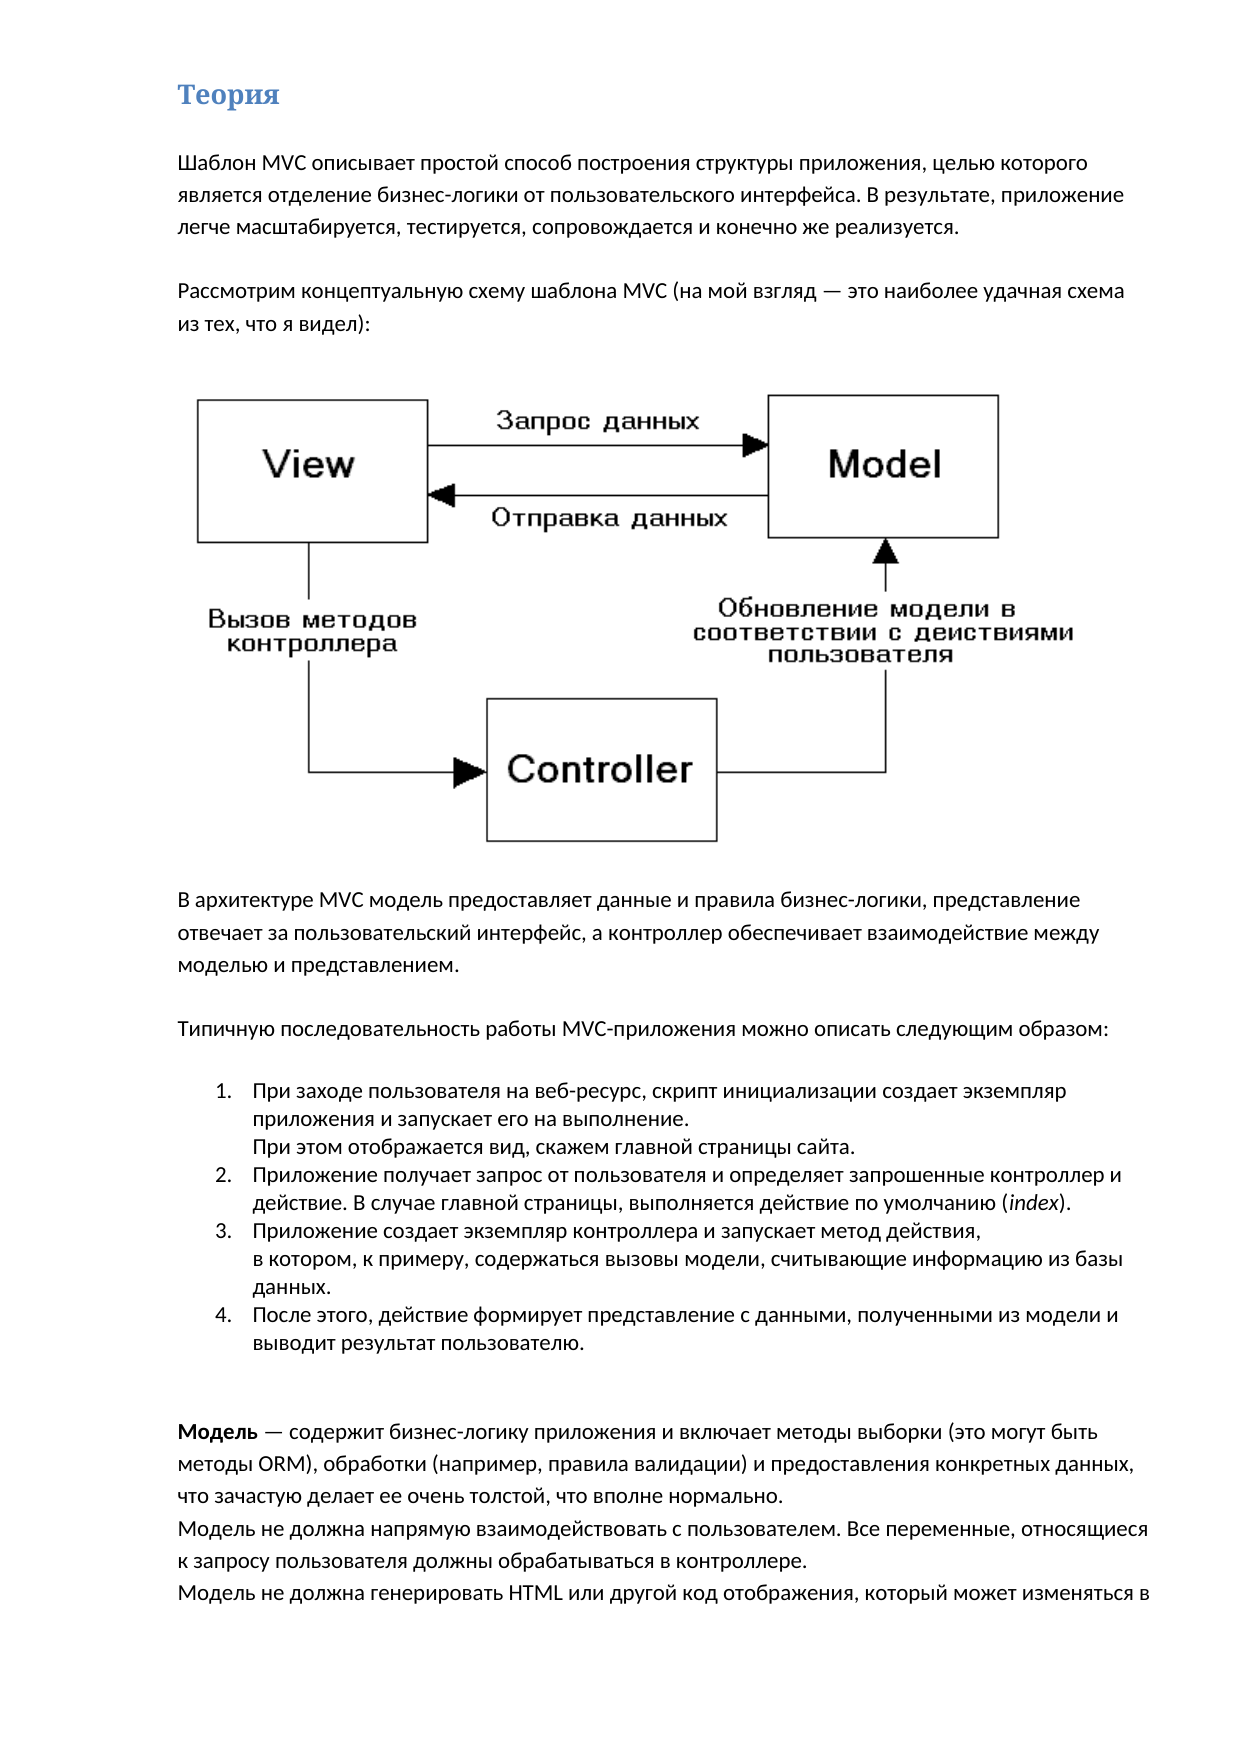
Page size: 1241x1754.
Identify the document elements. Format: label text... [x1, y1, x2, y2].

list После этого, действие формирует представление с данными, полученными из модели и выводит результат пользователю. [215, 1300, 1152, 1356]
list Приложение получает запрос от пользователя и определяет запрошенные контроллер и действие. В случае главной страницы, выполняется действие по умолчанию (index). [215, 1160, 1152, 1216]
picture [177, 373, 1079, 850]
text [177, 1385, 1152, 1606]
list При заходе пользователя на веб-ресурс, скрипт инициализации создает экземпляр приложения и запускает его на выполнение. При этом отображается вид, скажем главной страницы сайта. [215, 1076, 1152, 1160]
subtitle Теория [177, 80, 1152, 111]
list Приложение создает экземпляр контроллера и запускает метод действия, в котором, к примеру, содержаться вызовы модели, считывающие информацию из базы данных. [215, 1216, 1152, 1300]
